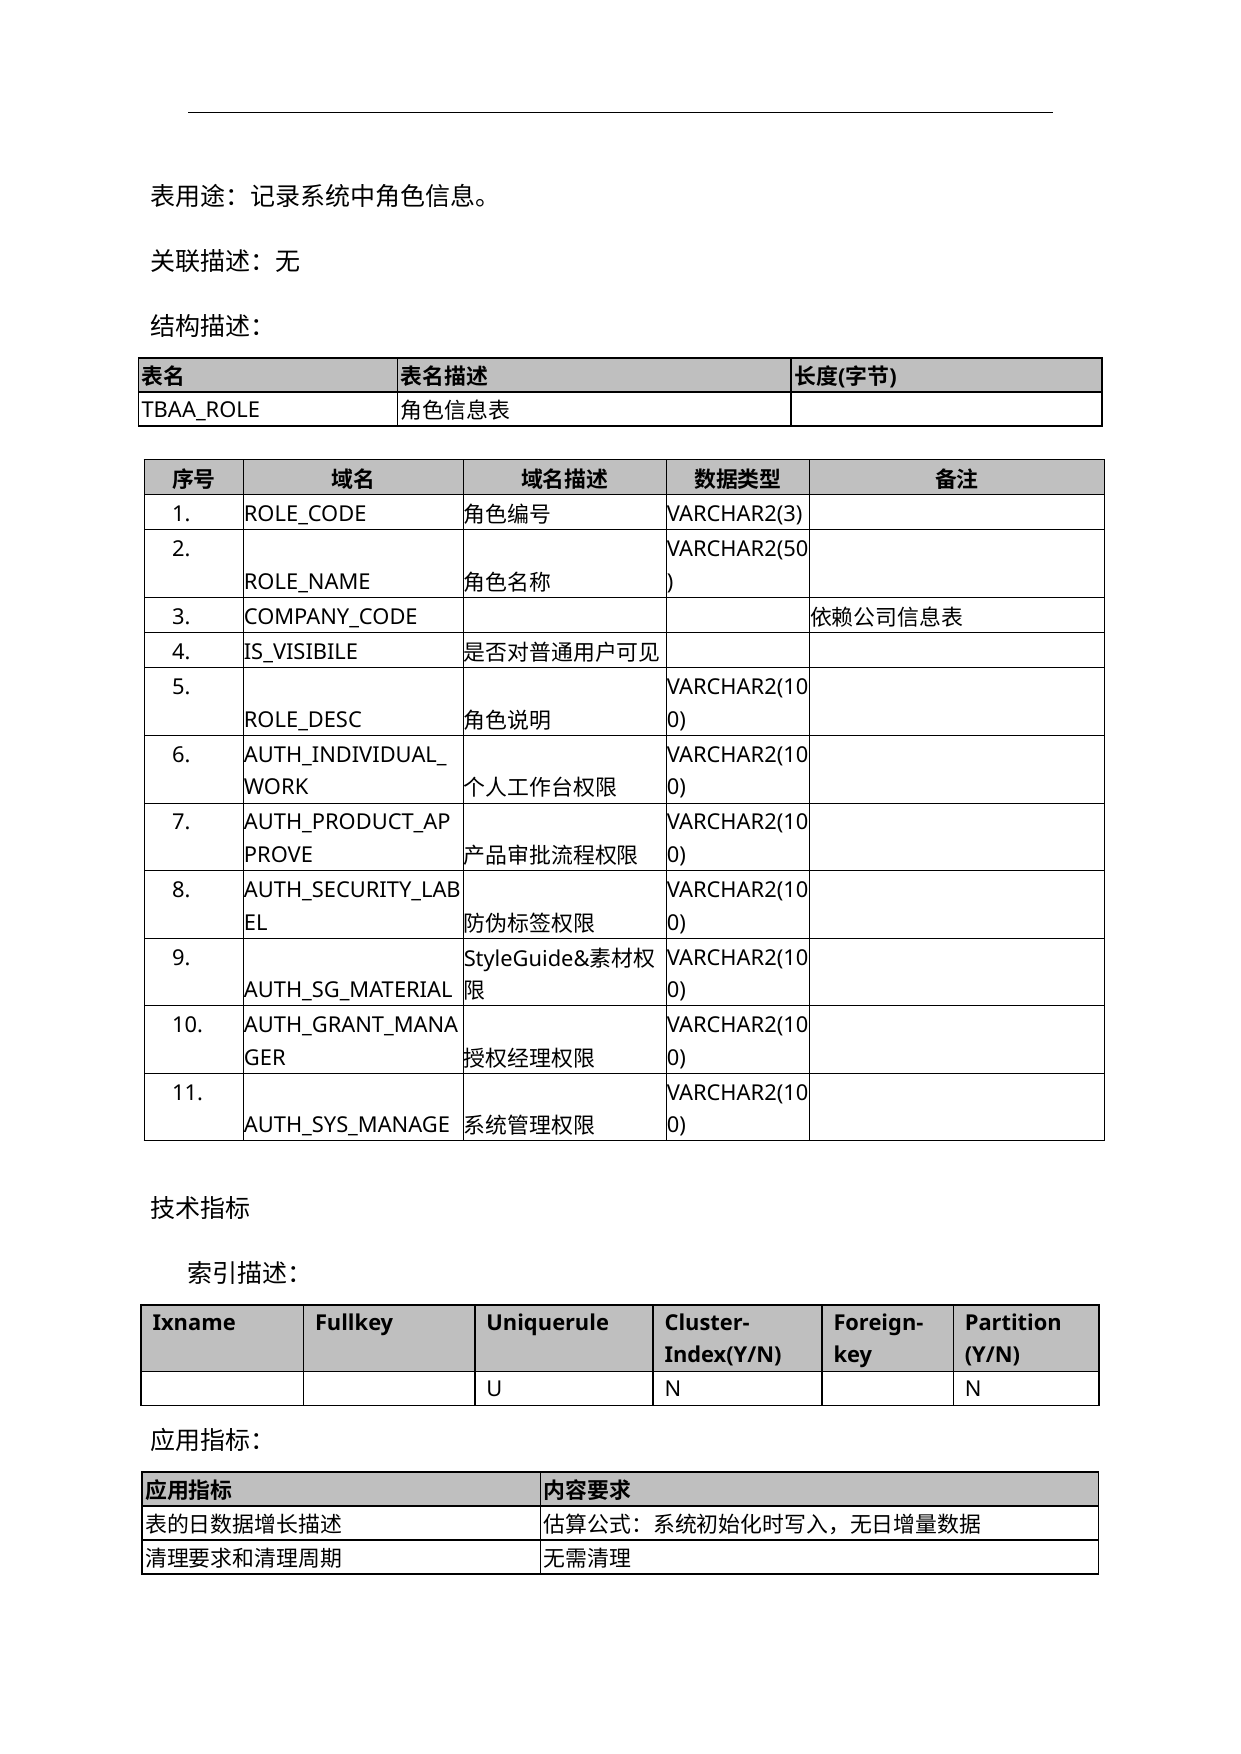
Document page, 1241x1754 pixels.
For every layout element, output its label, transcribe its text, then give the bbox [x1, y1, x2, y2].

table_cell 角色信息表 [398, 393, 790, 425]
table_cell 无需清理 [541, 1541, 1098, 1573]
table_header 备注 [810, 460, 1104, 494]
table_cell AUTH_GRANT_MANAGER [244, 1006, 463, 1073]
table_cell [142, 1372, 303, 1404]
table_cell [667, 598, 809, 632]
table_cell TBAA_ROLE [139, 393, 397, 425]
table_cell COMPANY_CODE [244, 598, 463, 632]
table_cell VARCHAR2(100) [667, 668, 809, 735]
table_cell [810, 1074, 1104, 1140]
table_cell [810, 495, 1104, 529]
table_cell VARCHAR2(100) [667, 736, 809, 802]
table_cell 防伪标签权限 [464, 871, 666, 938]
table_cell ROLE_CODE [244, 495, 463, 529]
table_cell [145, 939, 243, 1005]
table_header Cluster-Index(Y/N) [654, 1306, 821, 1371]
table_cell [823, 1372, 953, 1404]
table_cell VARCHAR2(50) [667, 530, 809, 597]
list 索引描述： [187, 1239, 1053, 1304]
table_header 表名 [139, 359, 397, 391]
table_cell [145, 668, 243, 735]
table_header 内容要求 [541, 1473, 1098, 1505]
table_header 表名描述 [398, 359, 790, 391]
table_cell [145, 804, 243, 870]
table_cell 依赖公司信息表 [810, 598, 1104, 632]
table_header 应用指标 [143, 1473, 540, 1505]
table_cell AUTH_SG_MATERIAL [244, 939, 463, 1005]
list 应用指标： [150, 1406, 1053, 1471]
table_cell U [476, 1372, 652, 1404]
list 关联描述：无 [150, 227, 1053, 292]
table_cell StyleGuide&素材权限 [464, 939, 666, 1005]
table_cell [810, 633, 1104, 667]
table_cell N [654, 1372, 821, 1404]
table_cell VARCHAR2(100) [667, 804, 809, 870]
table_cell [810, 1006, 1104, 1073]
list 结构描述： [150, 292, 1053, 357]
table_header Uniquerule [476, 1306, 652, 1371]
table_header Partition (Y/N) [954, 1306, 1098, 1371]
table_cell [145, 871, 243, 938]
table_cell [464, 598, 666, 632]
table_cell [810, 668, 1104, 735]
table_cell 角色编号 [464, 495, 666, 529]
list 表用途：记录系统中角色信息。 [150, 162, 1053, 227]
table_header 域名描述 [464, 460, 666, 494]
table_cell VARCHAR2(100) [667, 1006, 809, 1073]
table_cell [810, 871, 1104, 938]
table_cell VARCHAR2(100) [667, 871, 809, 938]
table_cell 估算公式：系统初始化时写入，无日增量数据 [541, 1507, 1098, 1539]
table_header Foreign-key [823, 1306, 953, 1371]
table_cell [810, 736, 1104, 802]
table_cell [145, 598, 243, 632]
table_cell [810, 804, 1104, 870]
table_cell 清理要求和清理周期 [143, 1541, 540, 1573]
table_cell 系统管理权限 [464, 1074, 666, 1140]
table_header Ixname [142, 1306, 303, 1371]
table_cell 产品审批流程权限 [464, 804, 666, 870]
table_header Fullkey [304, 1306, 474, 1371]
table_cell [792, 393, 1101, 425]
table_cell VARCHAR2(3) [667, 495, 809, 529]
table_cell AUTH_PRODUCT_APPROVE [244, 804, 463, 870]
table_cell 授权经理权限 [464, 1006, 666, 1073]
table_header 域名 [244, 460, 463, 494]
table_cell [667, 633, 809, 667]
table_header 数据类型 [667, 460, 809, 494]
table_cell ROLE_DESC [244, 668, 463, 735]
table_cell 角色名称 [464, 530, 666, 597]
table_cell [304, 1372, 474, 1404]
table_cell N [954, 1372, 1098, 1404]
table_cell ROLE_NAME [244, 530, 463, 597]
table_header 序号 [145, 460, 243, 494]
table_cell 个人工作台权限 [464, 736, 666, 802]
table_cell 是否对普通用户可见 [464, 633, 666, 667]
table_cell [145, 1006, 243, 1073]
table_header 长度(字节) [792, 359, 1101, 391]
table_cell [145, 495, 243, 529]
table_cell [145, 633, 243, 667]
table_cell IS_VISIBILE [244, 633, 463, 667]
table_cell [810, 530, 1104, 597]
table_cell VARCHAR2(100) [667, 1074, 809, 1140]
table_cell AUTH_SECURITY_LABEL [244, 871, 463, 938]
table_cell [145, 736, 243, 802]
table_cell [810, 939, 1104, 1005]
table_cell [145, 530, 243, 597]
table_cell AUTH_SYS_MANAGE [244, 1074, 463, 1140]
table_cell VARCHAR2(100) [667, 939, 809, 1005]
table_cell AUTH_INDIVIDUAL_WORK [244, 736, 463, 802]
table_cell 表的日数据增长描述 [143, 1507, 540, 1539]
list 技术指标 [150, 1174, 1053, 1239]
table_cell [145, 1074, 243, 1140]
table_cell 角色说明 [464, 668, 666, 735]
